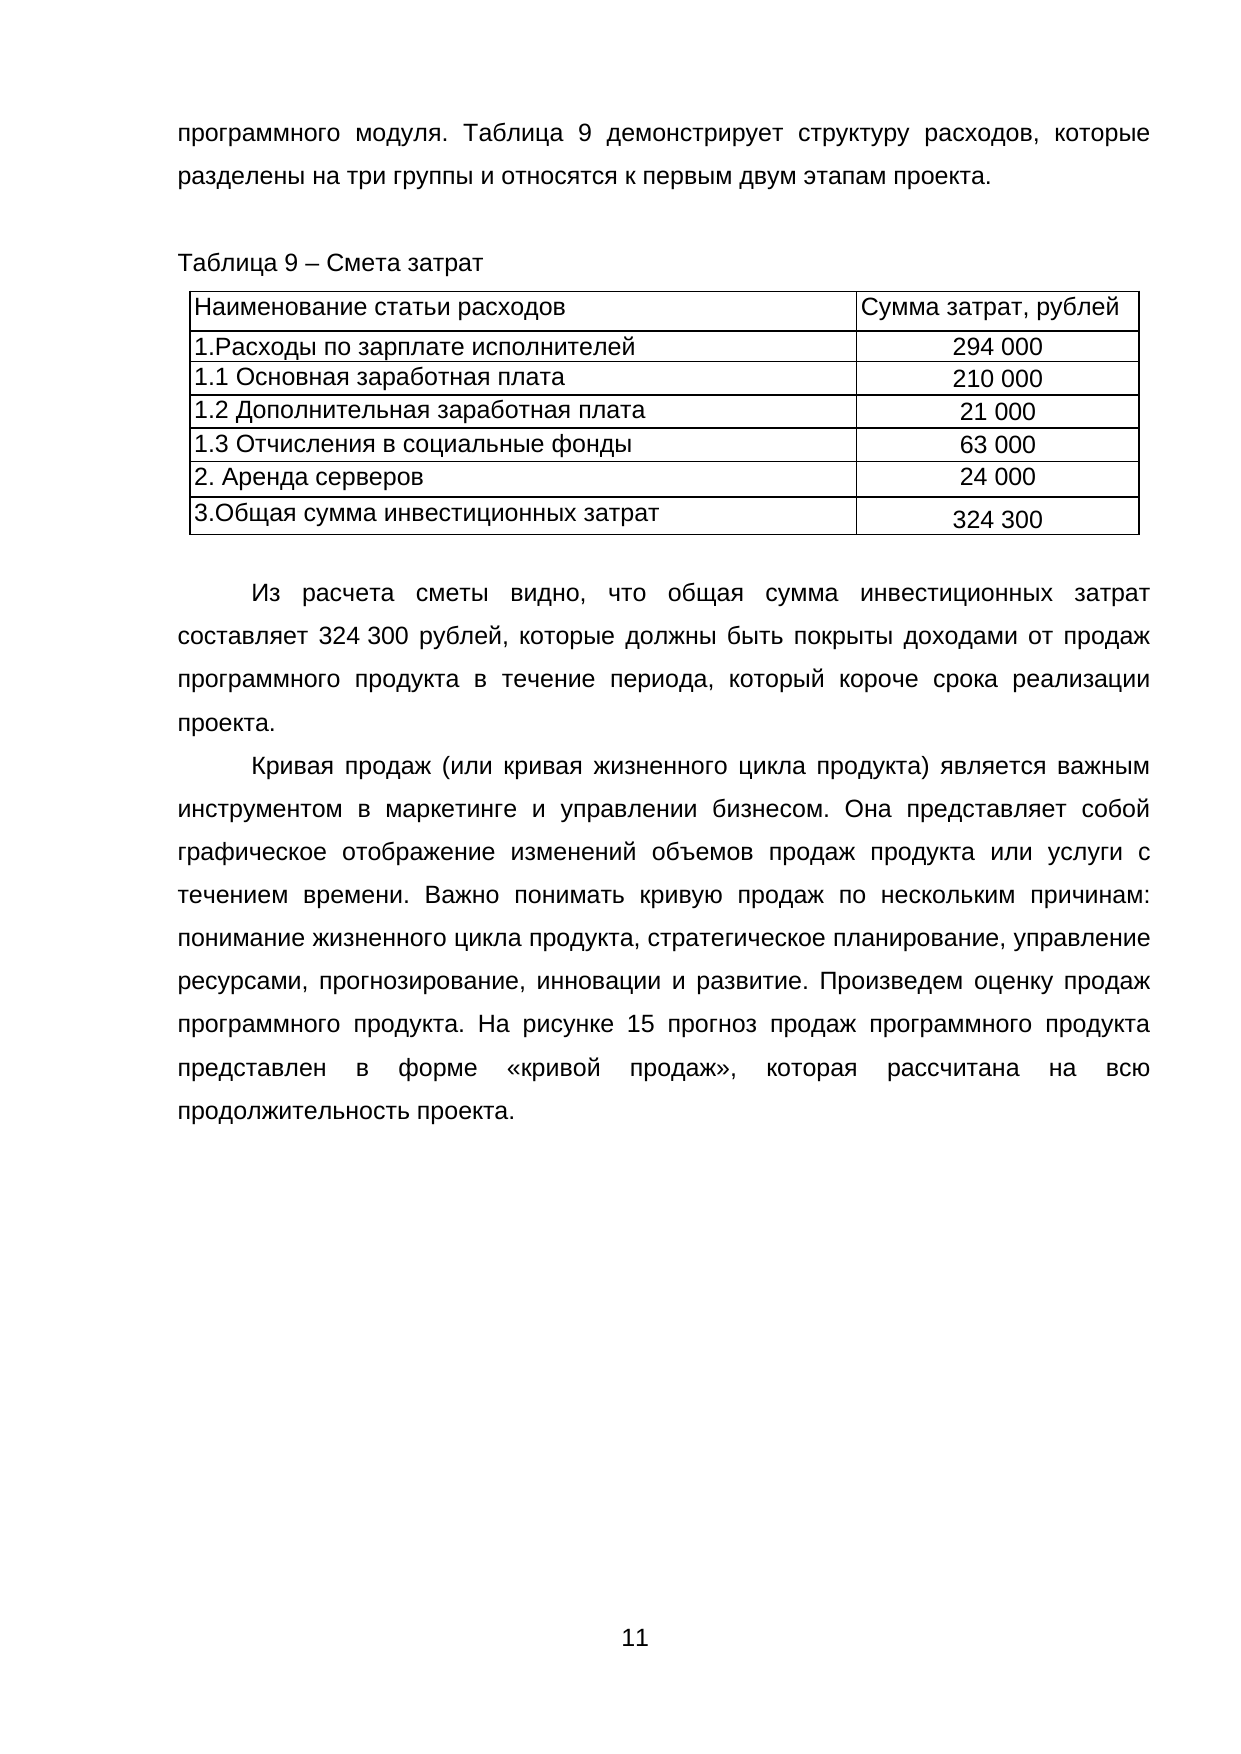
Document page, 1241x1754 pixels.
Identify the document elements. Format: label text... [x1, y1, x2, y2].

table_cell 24 000 [857, 462, 1138, 496]
table_cell 21 000 [857, 396, 1138, 427]
table_header Сумма затрат, рублей [857, 292, 1138, 330]
table_cell 1.3 Отчисления в социальные фонды [191, 429, 856, 461]
text Таблица 9 – Смета затрат [177, 247, 1152, 276]
table_cell 2. Аренда серверов [191, 462, 856, 496]
table_cell 324 300 [857, 498, 1138, 533]
table_cell 3.Общая сумма инвестиционных затрат [191, 498, 856, 533]
table_cell 63 000 [857, 429, 1138, 461]
table_cell 1.Расходы по зарплате исполнителей [191, 332, 856, 361]
text Из расчета сметы видно, что общая сумма инвестиционных затрат составляет 324 300 рублей, которые должны быть покрыты доходами от продаж программного продукта в течение периода, который короче срока реализации проекта. [177, 578, 1152, 736]
table_header Наименование статьи расходов [191, 292, 856, 330]
table_cell 294 000 [857, 332, 1138, 361]
table_cell 1.1 Основная заработная плата [191, 362, 856, 394]
table_cell 1.2 Дополнительная заработная плата [191, 396, 856, 427]
text Кривая продаж (или кривая жизненного цикла продукта) является важным инструментом в маркетинге и управлении бизнесом. Она представляет собой графическое отображение изменений объемов продаж продукта или услуги с течением времени. Важно понимать кривую продаж по нескольким причинам: понимание жизненного цикла продукта, стратегическое планирование, управление ресурсами, прогнозирование, инновации и развитие. Произведем оценку продаж программного продукта. На рисунке 15 прогноз продаж программного продукта представлен в форме «кривой продаж», которая рассчитана на всю продолжительность проекта. [177, 751, 1152, 1124]
table_cell 210 000 [857, 362, 1138, 394]
